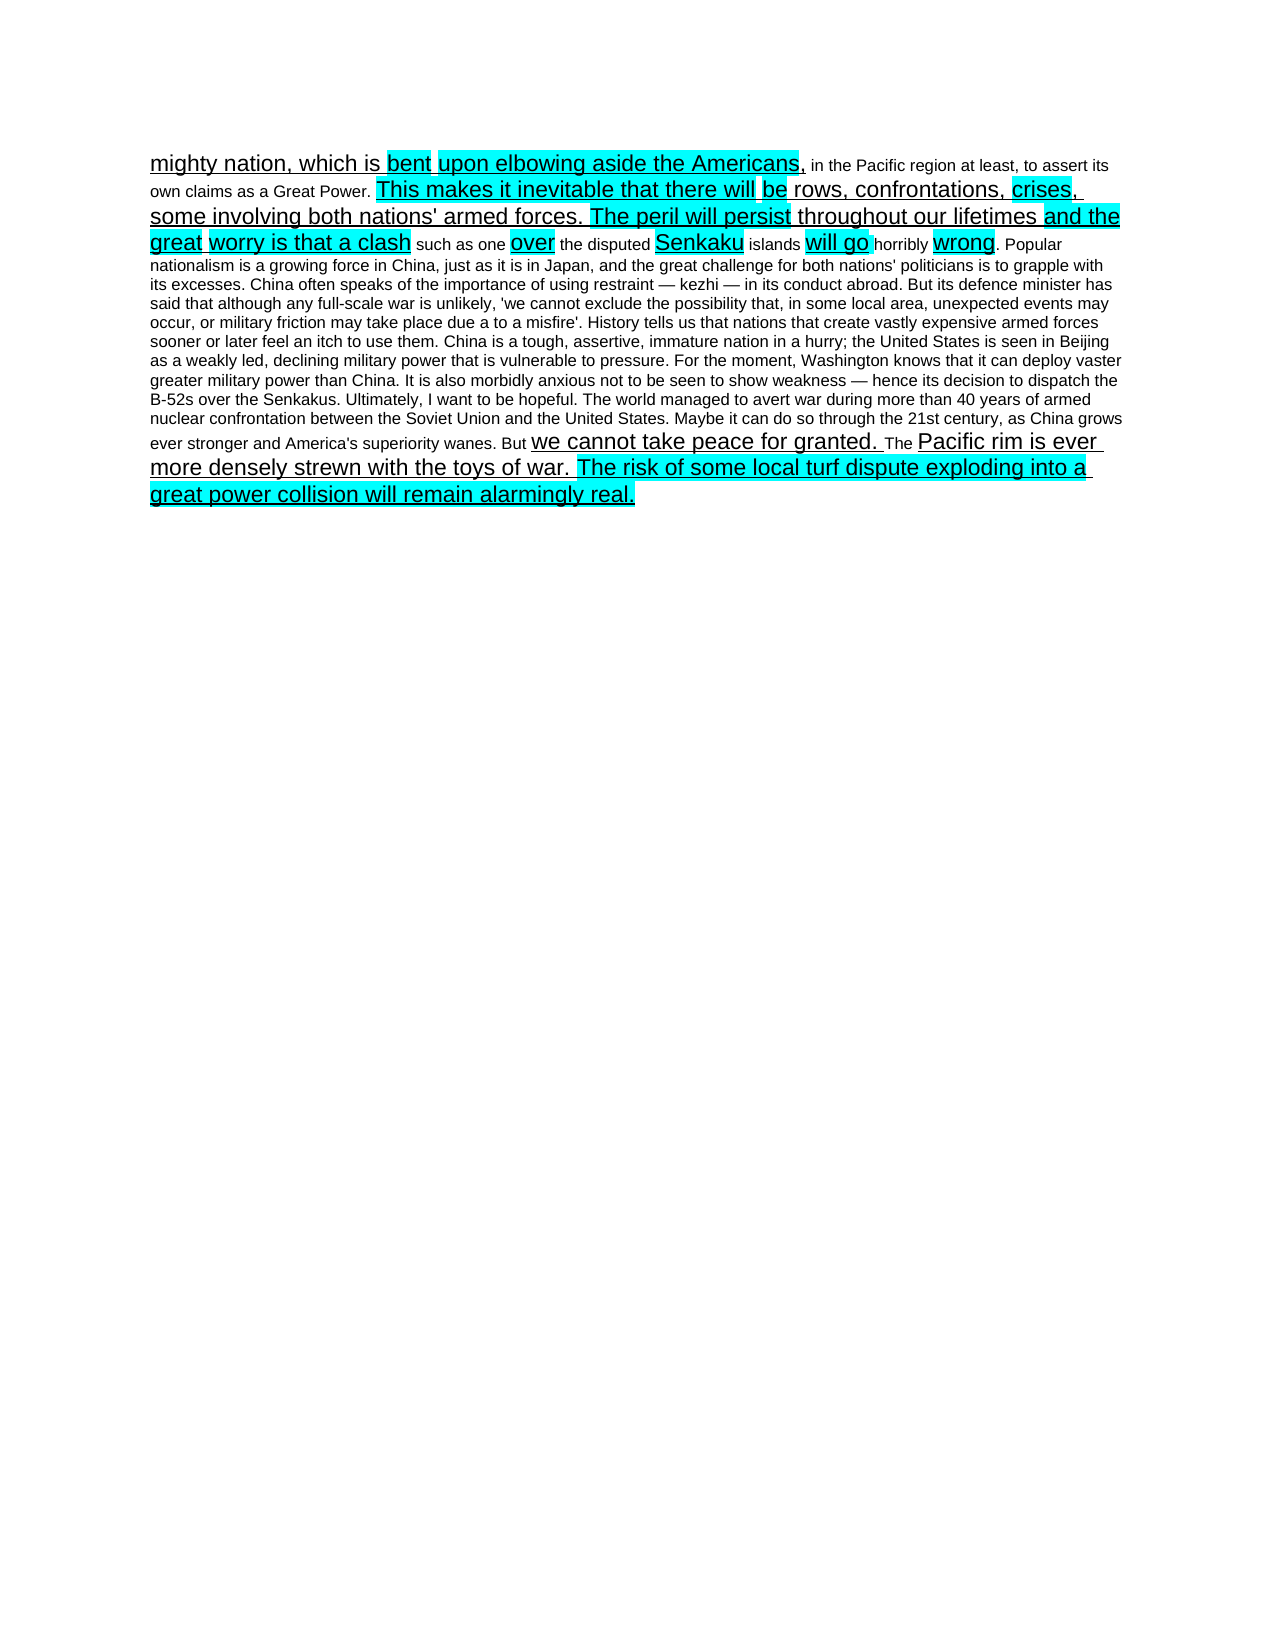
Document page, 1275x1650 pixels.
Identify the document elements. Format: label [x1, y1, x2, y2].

text [150, 150, 1125, 507]
